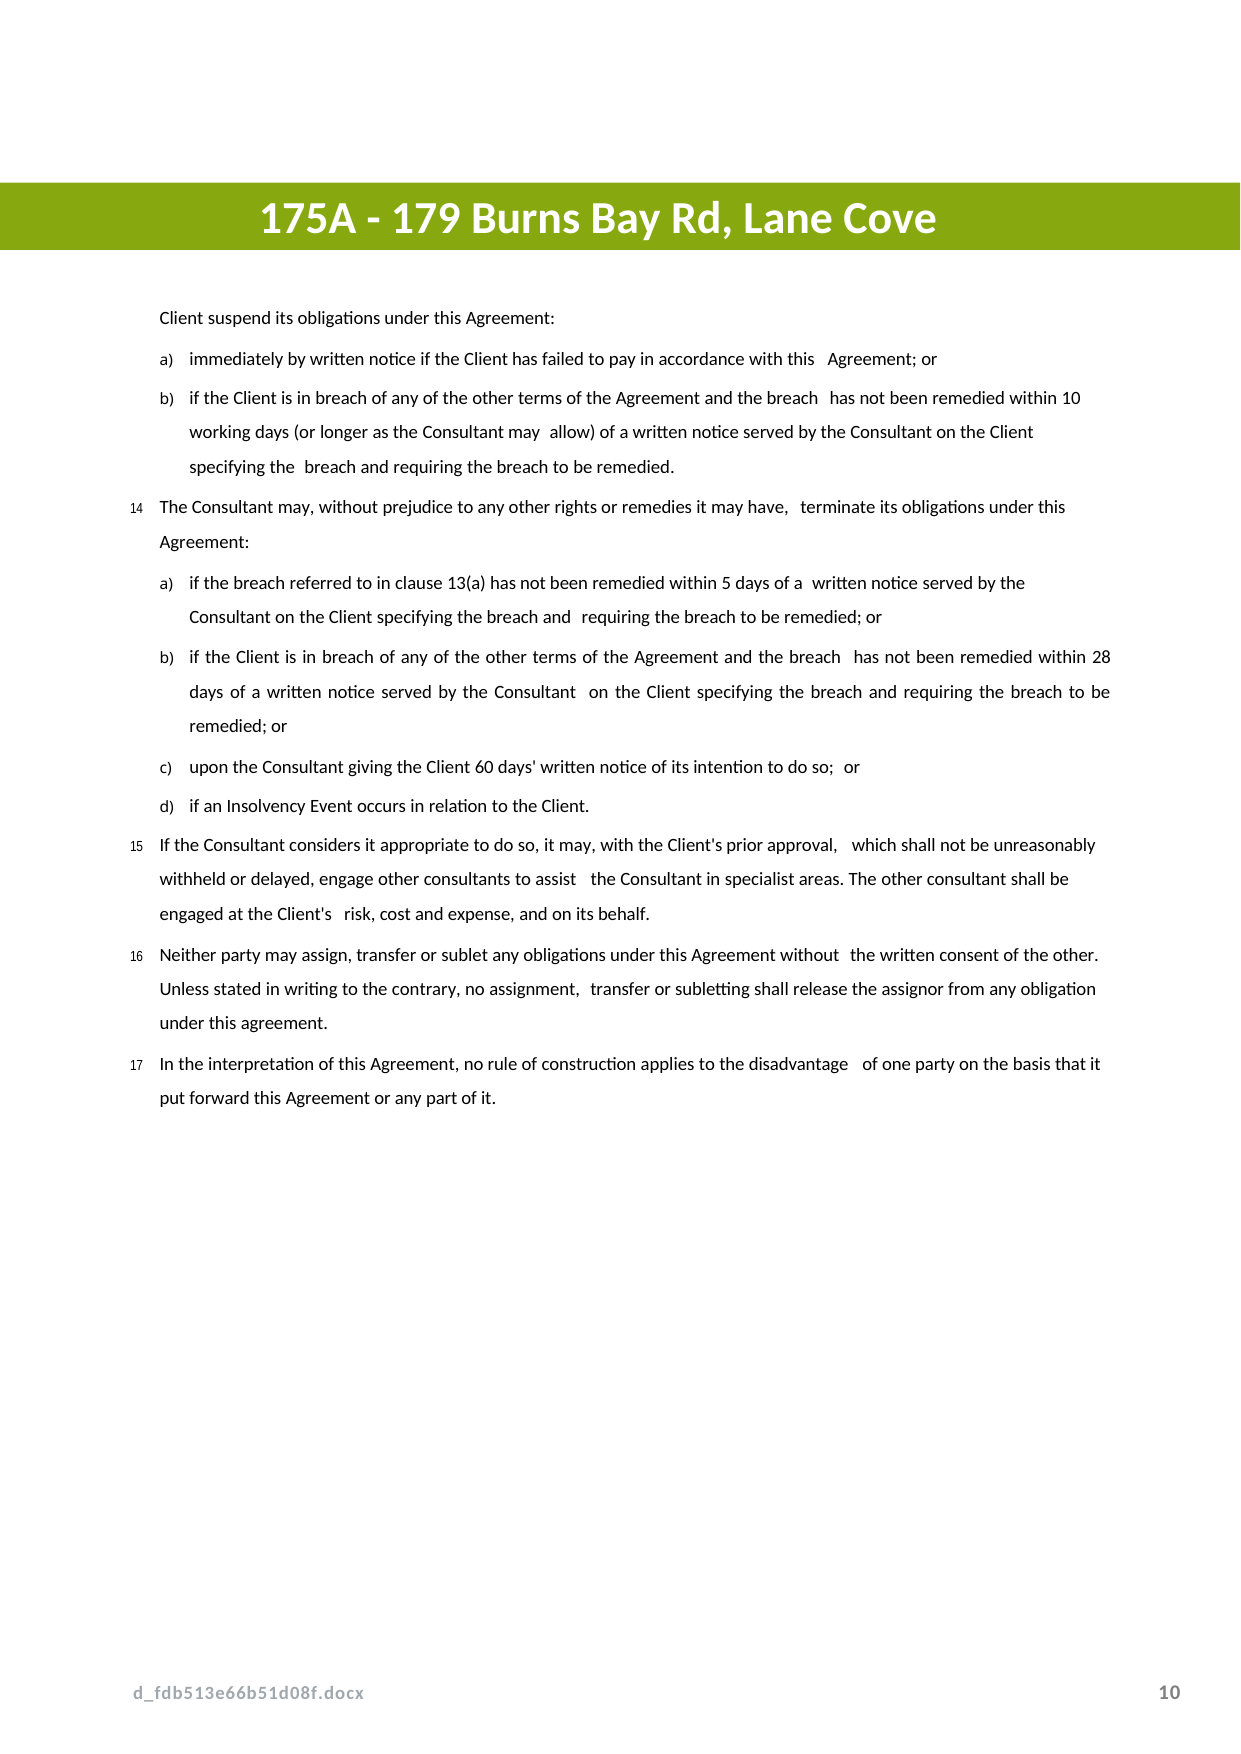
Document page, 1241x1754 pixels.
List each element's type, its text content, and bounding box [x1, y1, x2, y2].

list The Consultant may, without prejudice to any other rights or remedies it may have, terminate its obligations under this Agreement: [130, 496, 1083, 553]
list upon the Consultant giving the Client 60 days' written notice of its intention to do so; or [159, 755, 1119, 778]
list if an Insolvency Event occurs in relation to the Client. [159, 794, 1137, 817]
list If the Consultant considers it appropriate to do so, it may, with the Client's prior approval, which shall not be unreasonably withheld or delayed, engage other consultants to assist the Consultant in specialist areas. The other consultant shall be engaged at the Client's risk, cost and expense, and on its behalf. [130, 833, 1115, 925]
list In the interpretation of this Agreement, no rule of construction applies to the disadvantage of one party on the basis that it put forward this Agreement or any part of it. [130, 1052, 1119, 1109]
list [130, 306, 1098, 329]
list Neither party may assign, transfer or sublet any obligations under this Agreement without the written consent of the other. Unless stated in writing to the contrary, no assignment, transfer or subletting shall release the assignor from any obligation under this agreement. [130, 943, 1118, 1034]
list if the Client is in breach of any of the other terms of the Agreement and the breach has not been remedied within 28 days of a written notice served by the Consultant on the Client specifying the breach and requiring the breach to be remedied; or [159, 646, 1111, 737]
list immediately by written notice if the Client has failed to pay in accordance with this Agreement; or [159, 347, 1107, 370]
list if the breach referred to in clause 13(a) has not been remedied within 5 days of a written notice served by the Consultant on the Client specifying the breach and requiring the breach to be remedied; or [159, 571, 1103, 628]
list if the Client is in breach of any of the other terms of the Agreement and the breach has not been remedied within 10 working days (or longer as the Consultant may allow) of a written notice served by the Consultant on the Client specifying the breach and requiring the breach to be remedied. [159, 386, 1111, 478]
